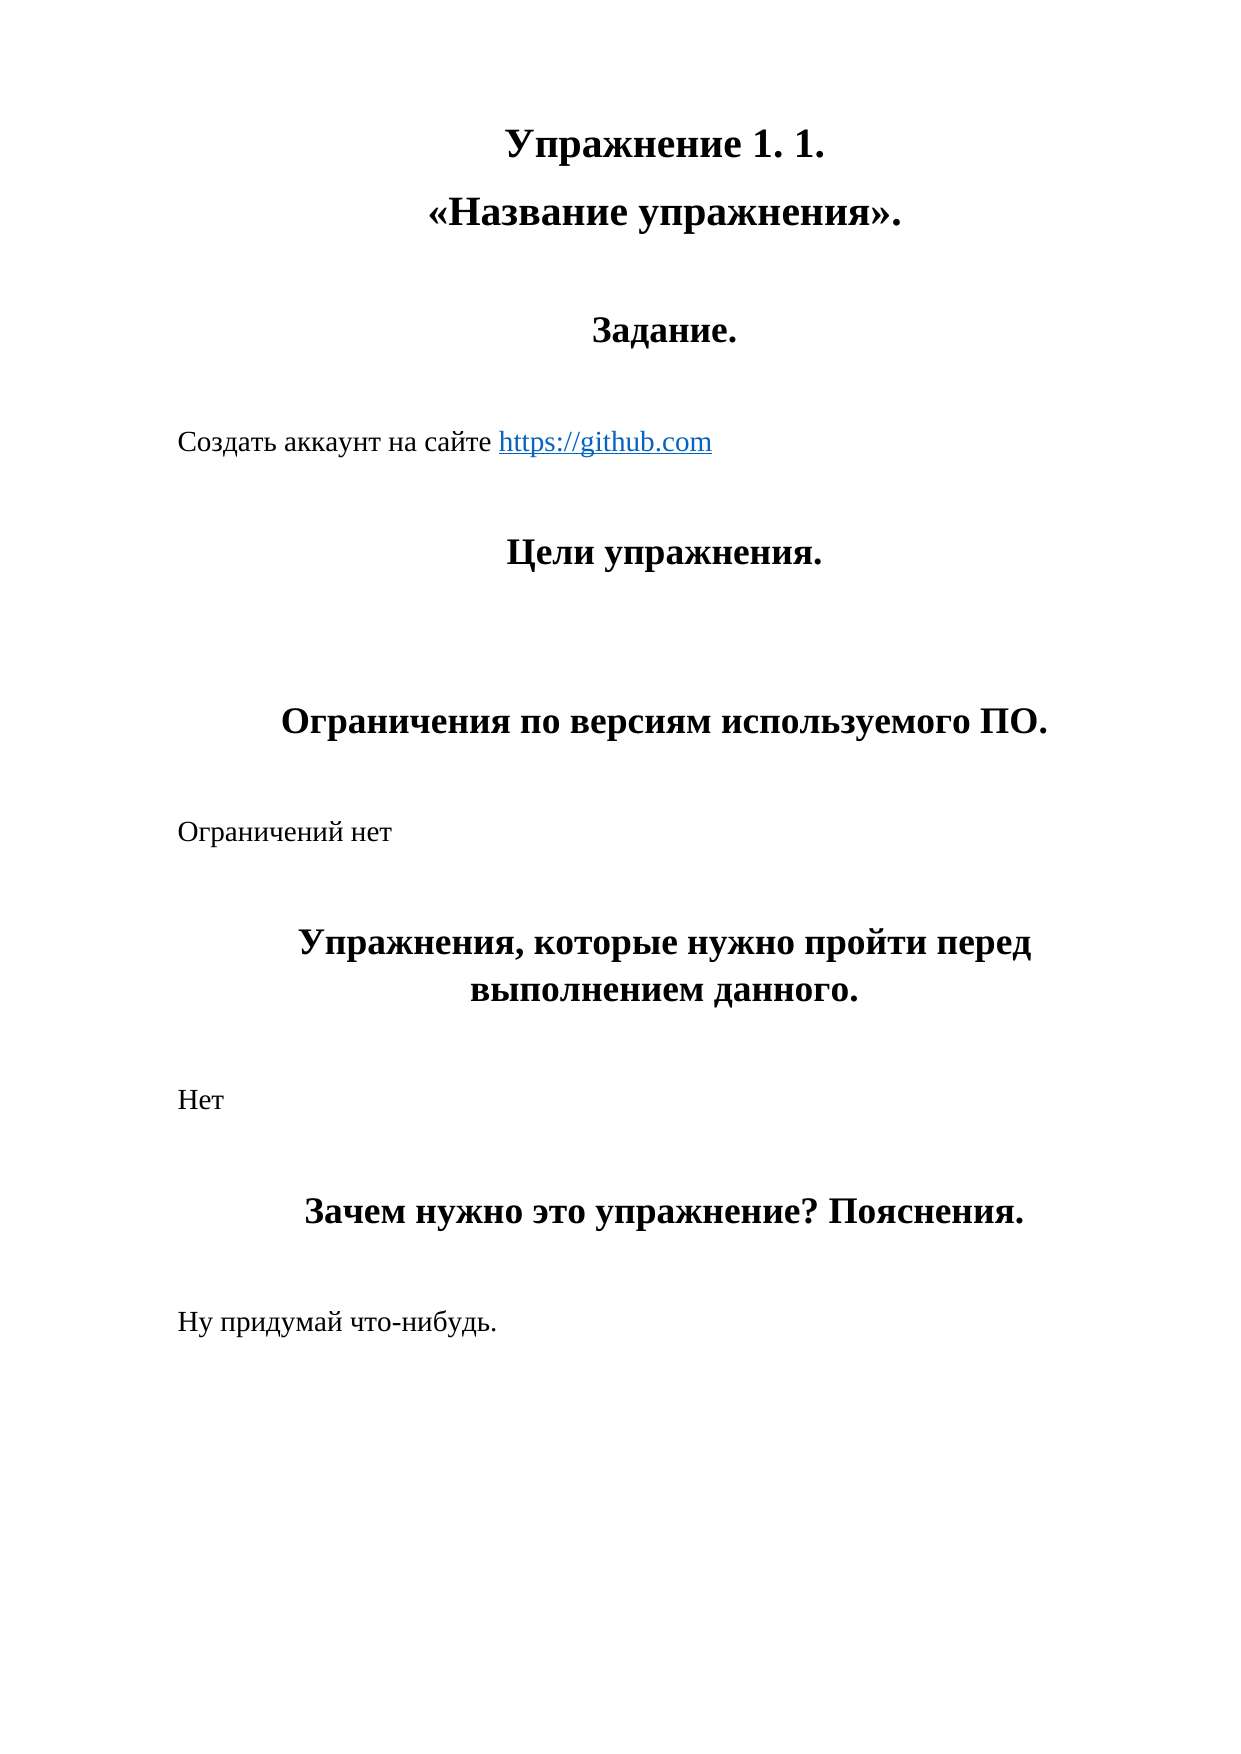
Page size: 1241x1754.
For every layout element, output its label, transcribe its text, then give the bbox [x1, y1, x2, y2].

text Упражнения, которые нужно пройти перед выполнением данного. [177, 920, 1152, 1009]
text Цели упражнения. [177, 529, 1152, 572]
text Нет [177, 1082, 1152, 1116]
text Ограничения по версиям используемого ПО. [177, 698, 1152, 741]
text Создать аккаунт на сайте https://github.com [177, 424, 1152, 457]
text Зачем нужно это упражнение? Пояснения. [177, 1188, 1152, 1231]
text Упражнение 1. 1. [177, 118, 1152, 166]
text Ограничений нет [177, 814, 1152, 848]
text «Название упражнения». [177, 186, 1152, 234]
text Ну придумай что-нибудь. [177, 1304, 1152, 1338]
text Задание. [177, 308, 1152, 351]
